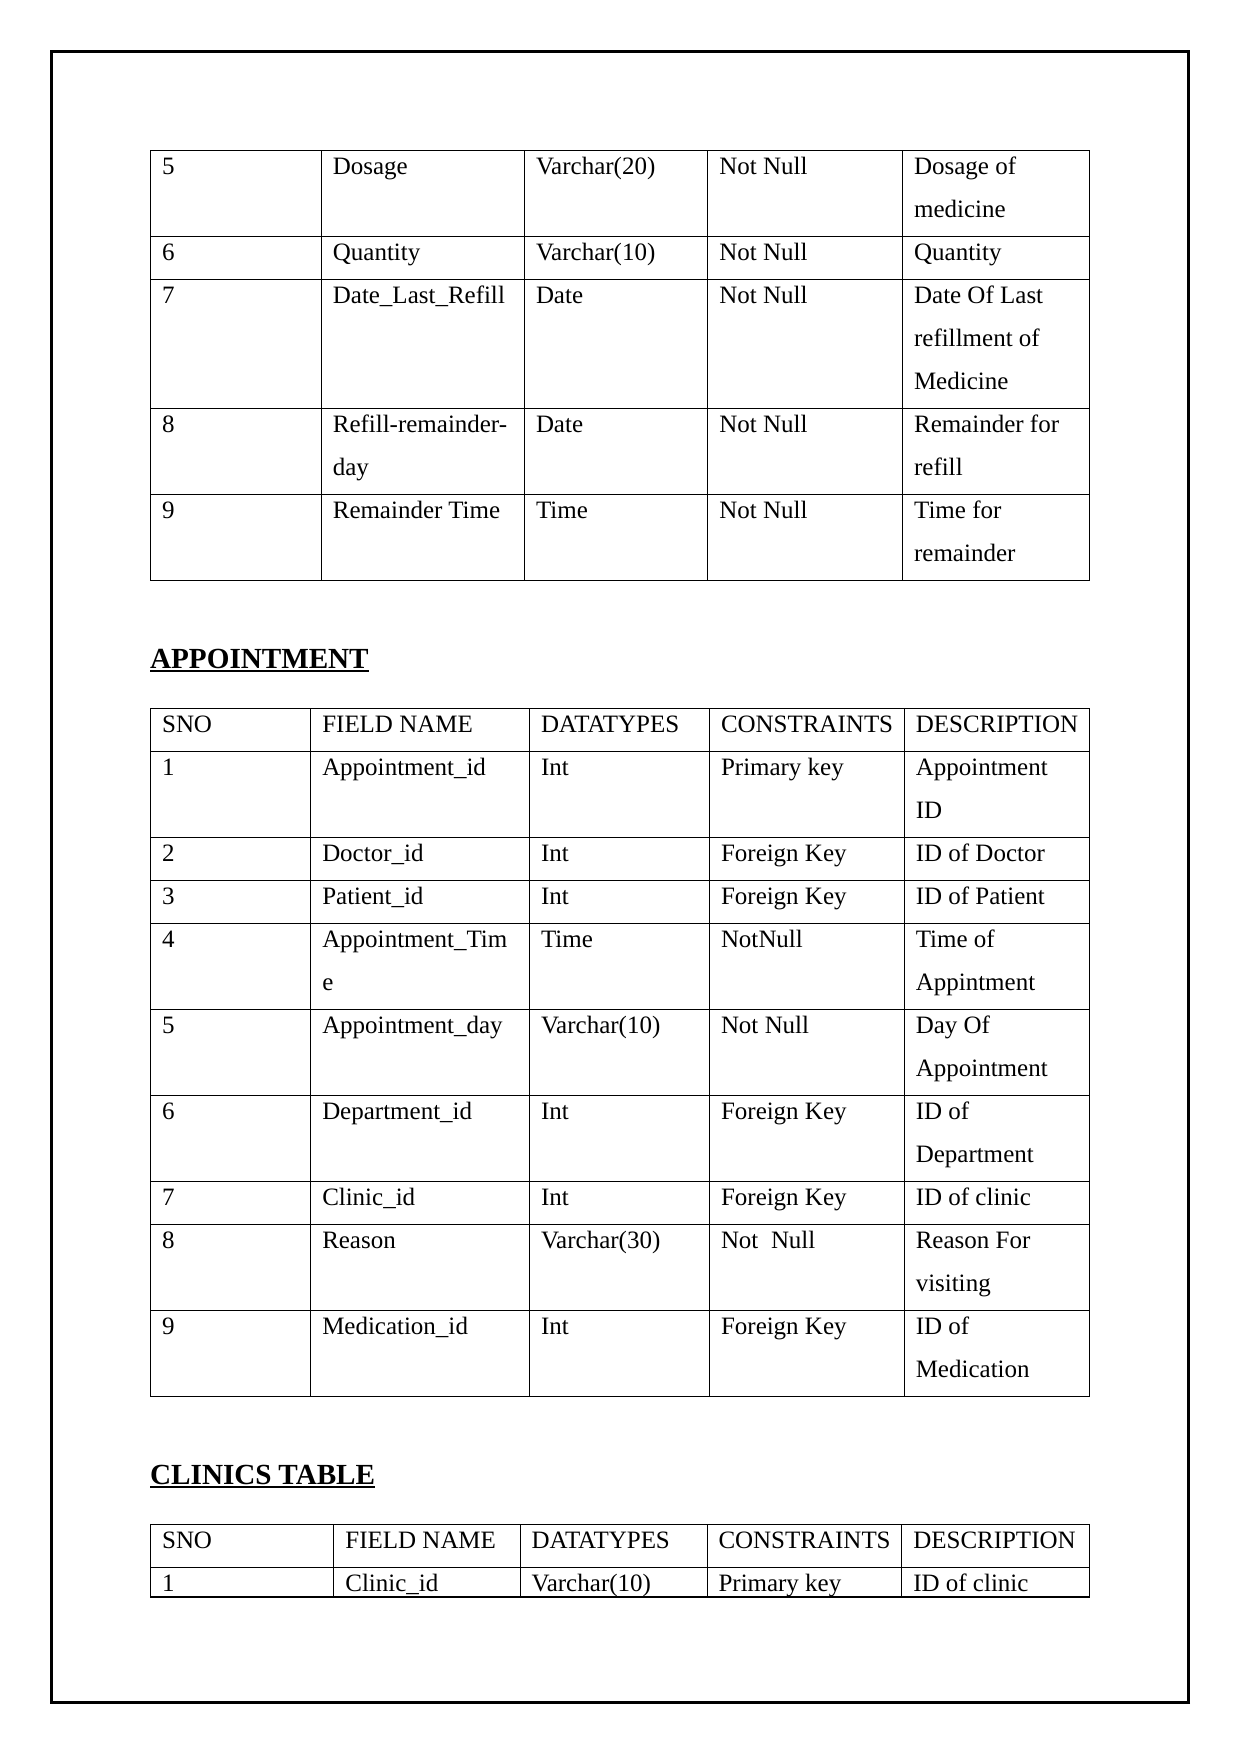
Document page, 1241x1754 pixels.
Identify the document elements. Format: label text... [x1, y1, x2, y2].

text CLINICS TABLE [150, 1457, 1090, 1490]
table_cell 7 [151, 280, 321, 408]
table_cell Primary key [710, 752, 904, 837]
table_header CONSTRAINTS [708, 1525, 901, 1567]
table_cell Not Null [708, 280, 902, 408]
table_cell Varchar(30) [530, 1225, 709, 1310]
table_cell Date Of Last refillment of Medicine [903, 280, 1089, 408]
table_cell Appointment_id [311, 752, 529, 837]
table_cell 2 [151, 838, 310, 880]
table_cell ID of Medication [905, 1311, 1089, 1396]
table_cell Remainder for refill [903, 409, 1089, 494]
table_cell Patient_id [311, 881, 529, 923]
table_cell ID of clinic [902, 1568, 1089, 1596]
table_header SNO [151, 1525, 333, 1567]
table_header SNO [151, 709, 310, 751]
table_cell Foreign Key [710, 1182, 904, 1224]
table_cell 8 [151, 409, 321, 494]
table_header DATATYPES [530, 709, 709, 751]
table_cell Doctor_id [311, 838, 529, 880]
table_cell Quantity [903, 237, 1089, 279]
table_cell Foreign Key [710, 881, 904, 923]
table_cell 6 [151, 237, 321, 279]
table_cell ID of Patient [905, 881, 1089, 923]
table_header CONSTRAINTS [710, 709, 904, 751]
table_cell 9 [151, 495, 321, 580]
table_cell Appointment ID [905, 752, 1089, 837]
table_cell Int [530, 838, 709, 880]
table_cell Int [530, 1311, 709, 1396]
table_cell Time of Appintment [905, 924, 1089, 1009]
table_header FIELD NAME [334, 1525, 520, 1567]
table_cell Day Of Appointment [905, 1010, 1089, 1095]
table_cell Refill-remainder-day [322, 409, 524, 494]
table_cell 8 [151, 1225, 310, 1310]
table_header DESCRIPTION [905, 709, 1089, 751]
table_cell Varchar(10) [521, 1568, 707, 1596]
table_cell 1 [151, 752, 310, 837]
table_cell Medication_id [311, 1311, 529, 1396]
table_cell Clinic_id [334, 1568, 520, 1596]
table_cell 5 [151, 1010, 310, 1095]
table_cell Time [525, 495, 707, 580]
table_cell Int [530, 1096, 709, 1181]
table_cell 7 [151, 1182, 310, 1224]
table_cell Int [530, 752, 709, 837]
table_cell Int [530, 1182, 709, 1224]
table_cell Appointment_Time [311, 924, 529, 1009]
table_cell Not Null [708, 151, 902, 236]
table_cell Int [530, 881, 709, 923]
table_cell Foreign Key [710, 838, 904, 880]
table_cell Varchar(10) [525, 237, 707, 279]
table_cell Reason For visiting [905, 1225, 1089, 1310]
table_cell Date [525, 409, 707, 494]
table_cell 5 [151, 151, 321, 236]
table_cell Reason [311, 1225, 529, 1310]
table_cell NotNull [710, 924, 904, 1009]
table_cell Dosage of medicine [903, 151, 1089, 236]
table_cell Not Null [708, 495, 902, 580]
table_cell Not Null [710, 1010, 904, 1095]
table_cell ID of Department [905, 1096, 1089, 1181]
table_cell Dosage [322, 151, 524, 236]
table_cell 1 [151, 1568, 333, 1596]
table_cell Time for remainder [903, 495, 1089, 580]
table_cell ID of Doctor [905, 838, 1089, 880]
table_cell 3 [151, 881, 310, 923]
table_cell 6 [151, 1096, 310, 1181]
table_cell Varchar(20) [525, 151, 707, 236]
table_cell Not Null [708, 409, 902, 494]
table_cell Remainder Time [322, 495, 524, 580]
table_cell Primary key [708, 1568, 901, 1596]
table_cell ID of clinic [905, 1182, 1089, 1224]
table_cell 9 [151, 1311, 310, 1396]
table_cell Time [530, 924, 709, 1009]
table_cell Department_id [311, 1096, 529, 1181]
table_header FIELD NAME [311, 709, 529, 751]
text APPOINTMENT [150, 641, 1090, 674]
table_header DATATYPES [521, 1525, 707, 1567]
table_cell Clinic_id [311, 1182, 529, 1224]
table_cell Date [525, 280, 707, 408]
table_cell Not Null [710, 1225, 904, 1310]
table_header DESCRIPTION [902, 1525, 1089, 1567]
table_cell Foreign Key [710, 1096, 904, 1181]
table_cell Quantity [322, 237, 524, 279]
table_cell Foreign Key [710, 1311, 904, 1396]
table_cell 4 [151, 924, 310, 1009]
table_cell Varchar(10) [530, 1010, 709, 1095]
table_cell Appointment_day [311, 1010, 529, 1095]
table_cell Date_Last_Refill [322, 280, 524, 408]
table_cell Not Null [708, 237, 902, 279]
